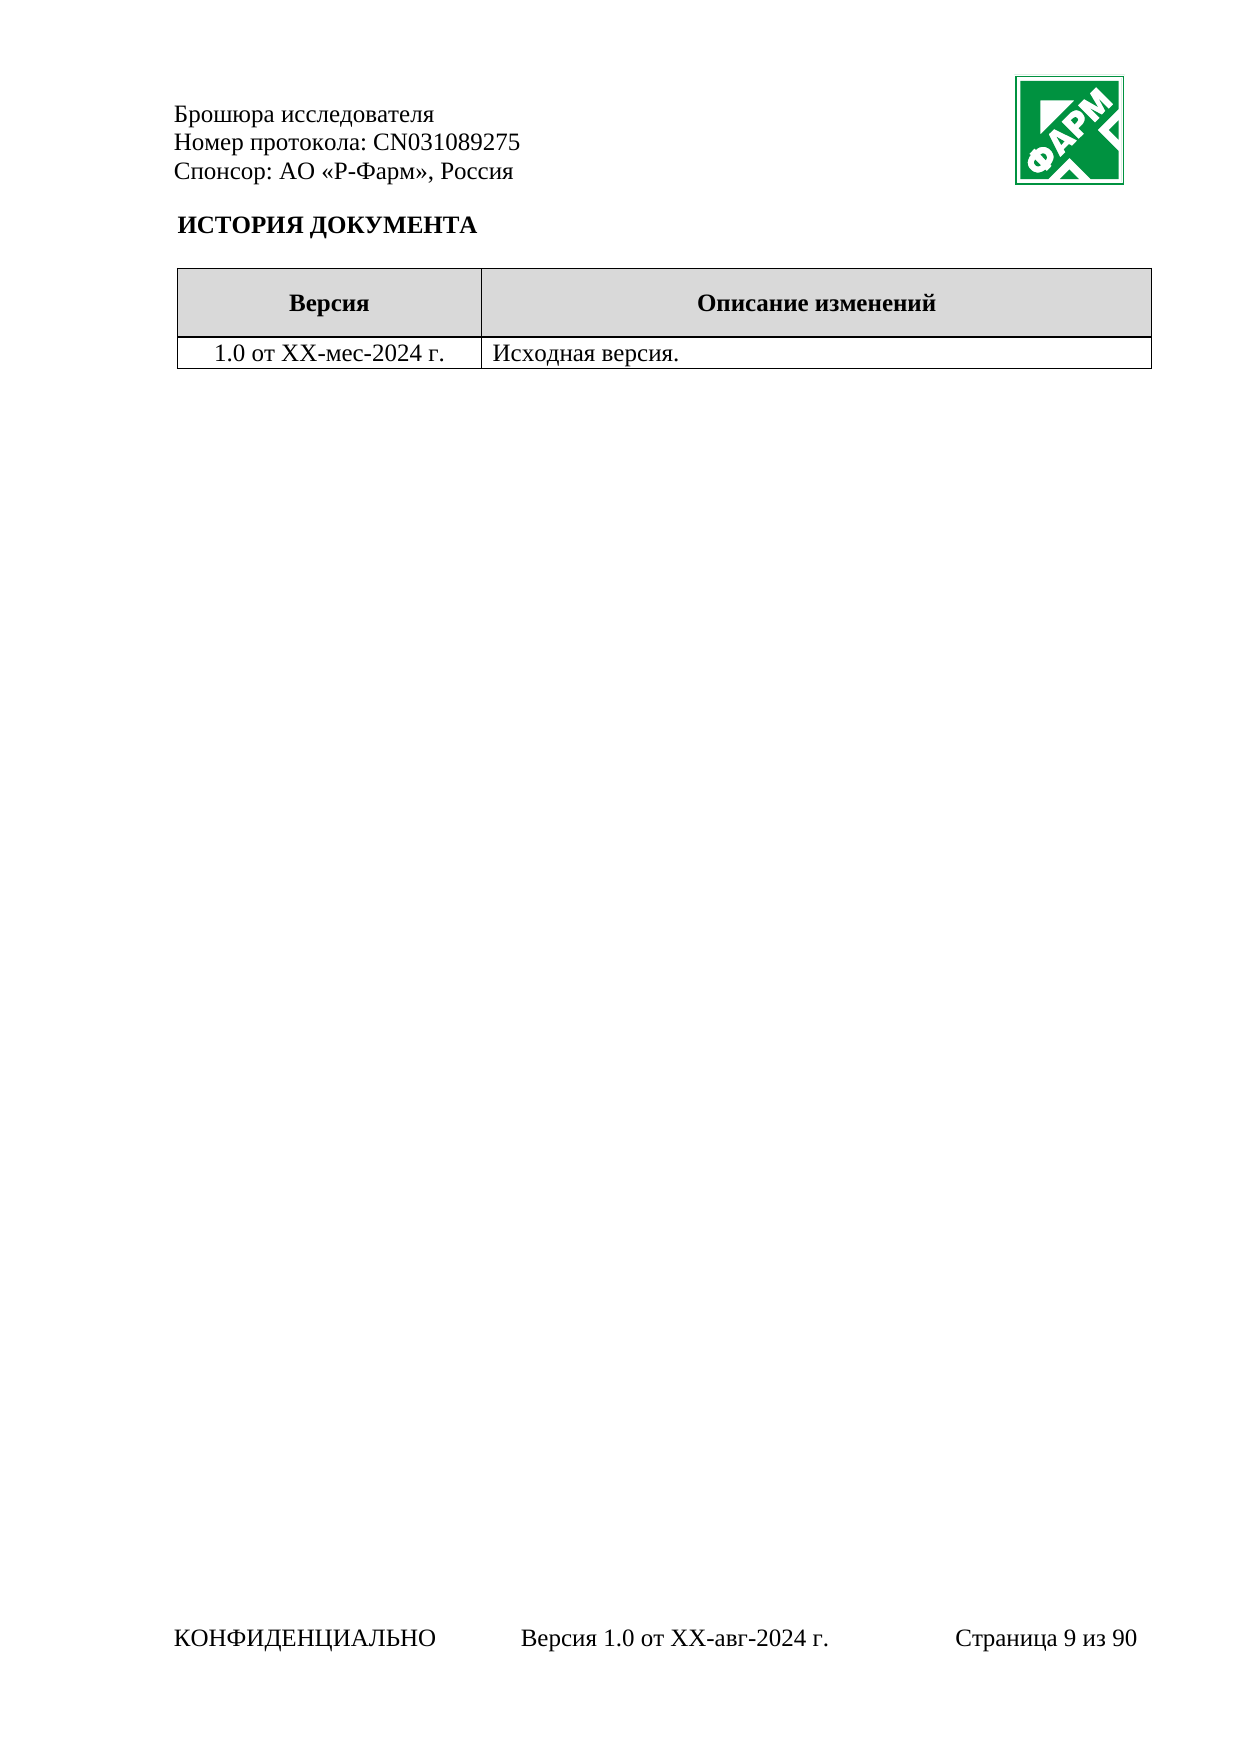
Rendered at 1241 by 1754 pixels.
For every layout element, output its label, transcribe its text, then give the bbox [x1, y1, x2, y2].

table_cell Исходная версия. [482, 338, 1151, 368]
table_header Версия [178, 269, 481, 336]
subtitle ИСТОРИЯ ДОКУМЕНТА [177, 210, 1152, 239]
table_header Описание изменений [482, 269, 1151, 336]
table_cell 1.0 от ХХ-мес-2024 г. [178, 338, 481, 368]
